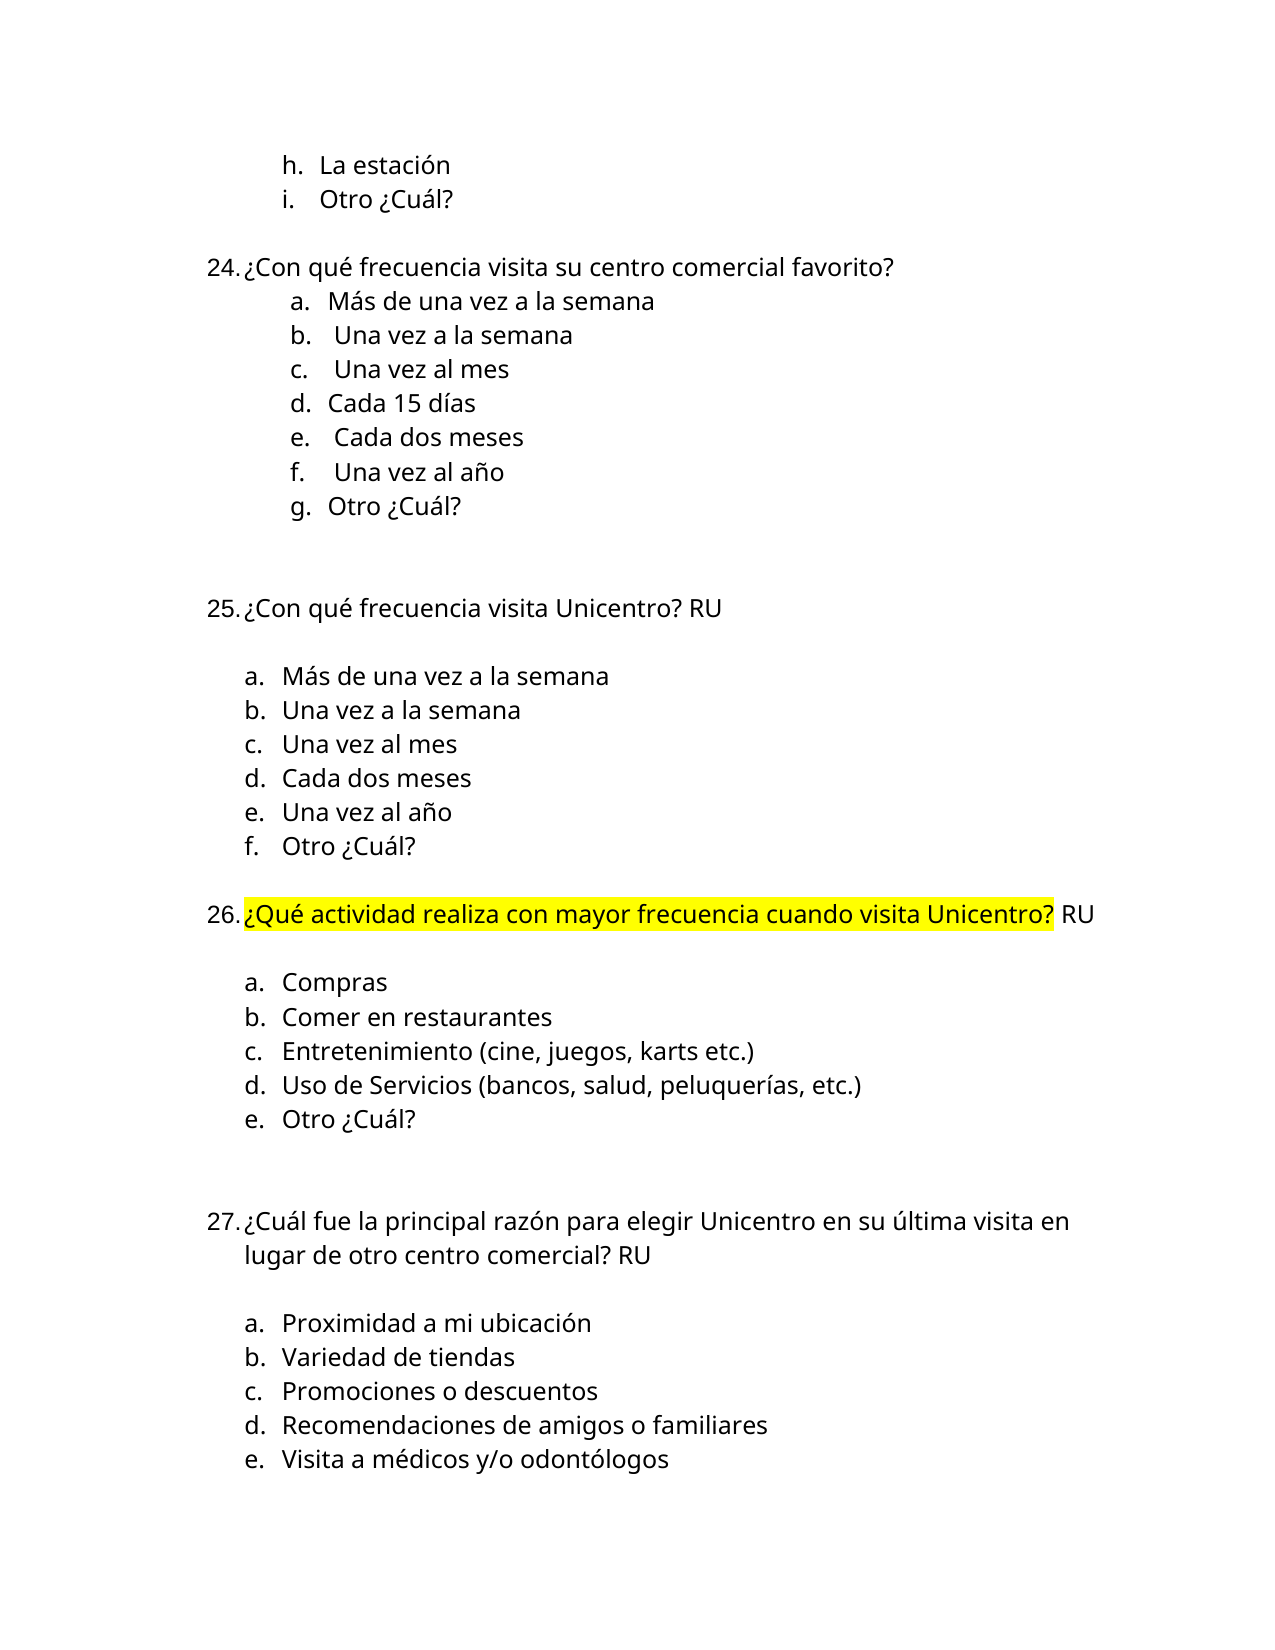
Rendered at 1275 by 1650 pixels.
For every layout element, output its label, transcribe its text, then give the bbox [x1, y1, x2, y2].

list Cada dos meses [290, 420, 1098, 454]
list Visita a médicos y/o odontólogos [244, 1442, 1098, 1476]
list Más de una vez a la semana [244, 658, 1098, 693]
list Más de una vez a la semana [290, 284, 1098, 318]
list La estación [282, 148, 1098, 182]
list Cada dos meses [244, 761, 1098, 795]
list Una vez al año [290, 454, 1098, 488]
list Una vez al mes [290, 352, 1098, 386]
list Compras [244, 965, 1098, 999]
list Otro ¿Cuál? [282, 182, 1098, 216]
list Una vez al año [244, 795, 1098, 829]
list Otro ¿Cuál? [290, 488, 1098, 522]
list Una vez a la semana [290, 318, 1098, 352]
list Otro ¿Cuál? [244, 1101, 1098, 1135]
list Uso de Servicios (bancos, salud, peluquerías, etc.) [244, 1067, 1098, 1101]
list Una vez a la semana [244, 693, 1098, 727]
list Cada 15 días [290, 386, 1098, 420]
list Entretenimiento (cine, juegos, karts etc.) [244, 1033, 1098, 1067]
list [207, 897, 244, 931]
list Otro ¿Cuál? [244, 829, 1098, 863]
list Proximidad a mi ubicación [244, 1306, 1098, 1340]
list ¿Con qué frecuencia visita su centro comercial favorito? [207, 250, 1098, 284]
list Comer en restaurantes [244, 999, 1098, 1033]
list Promociones o descuentos [244, 1374, 1098, 1408]
list Una vez al mes [244, 727, 1098, 761]
list ¿Cuál fue la principal razón para elegir Unicentro en su última visita en lugar de otro centro comercial? RU [207, 1203, 1098, 1272]
list ¿Con qué frecuencia visita Unicentro? RU [207, 590, 1098, 624]
list Recomendaciones de amigos o familiares [244, 1408, 1098, 1442]
list Variedad de tiendas [244, 1340, 1098, 1374]
